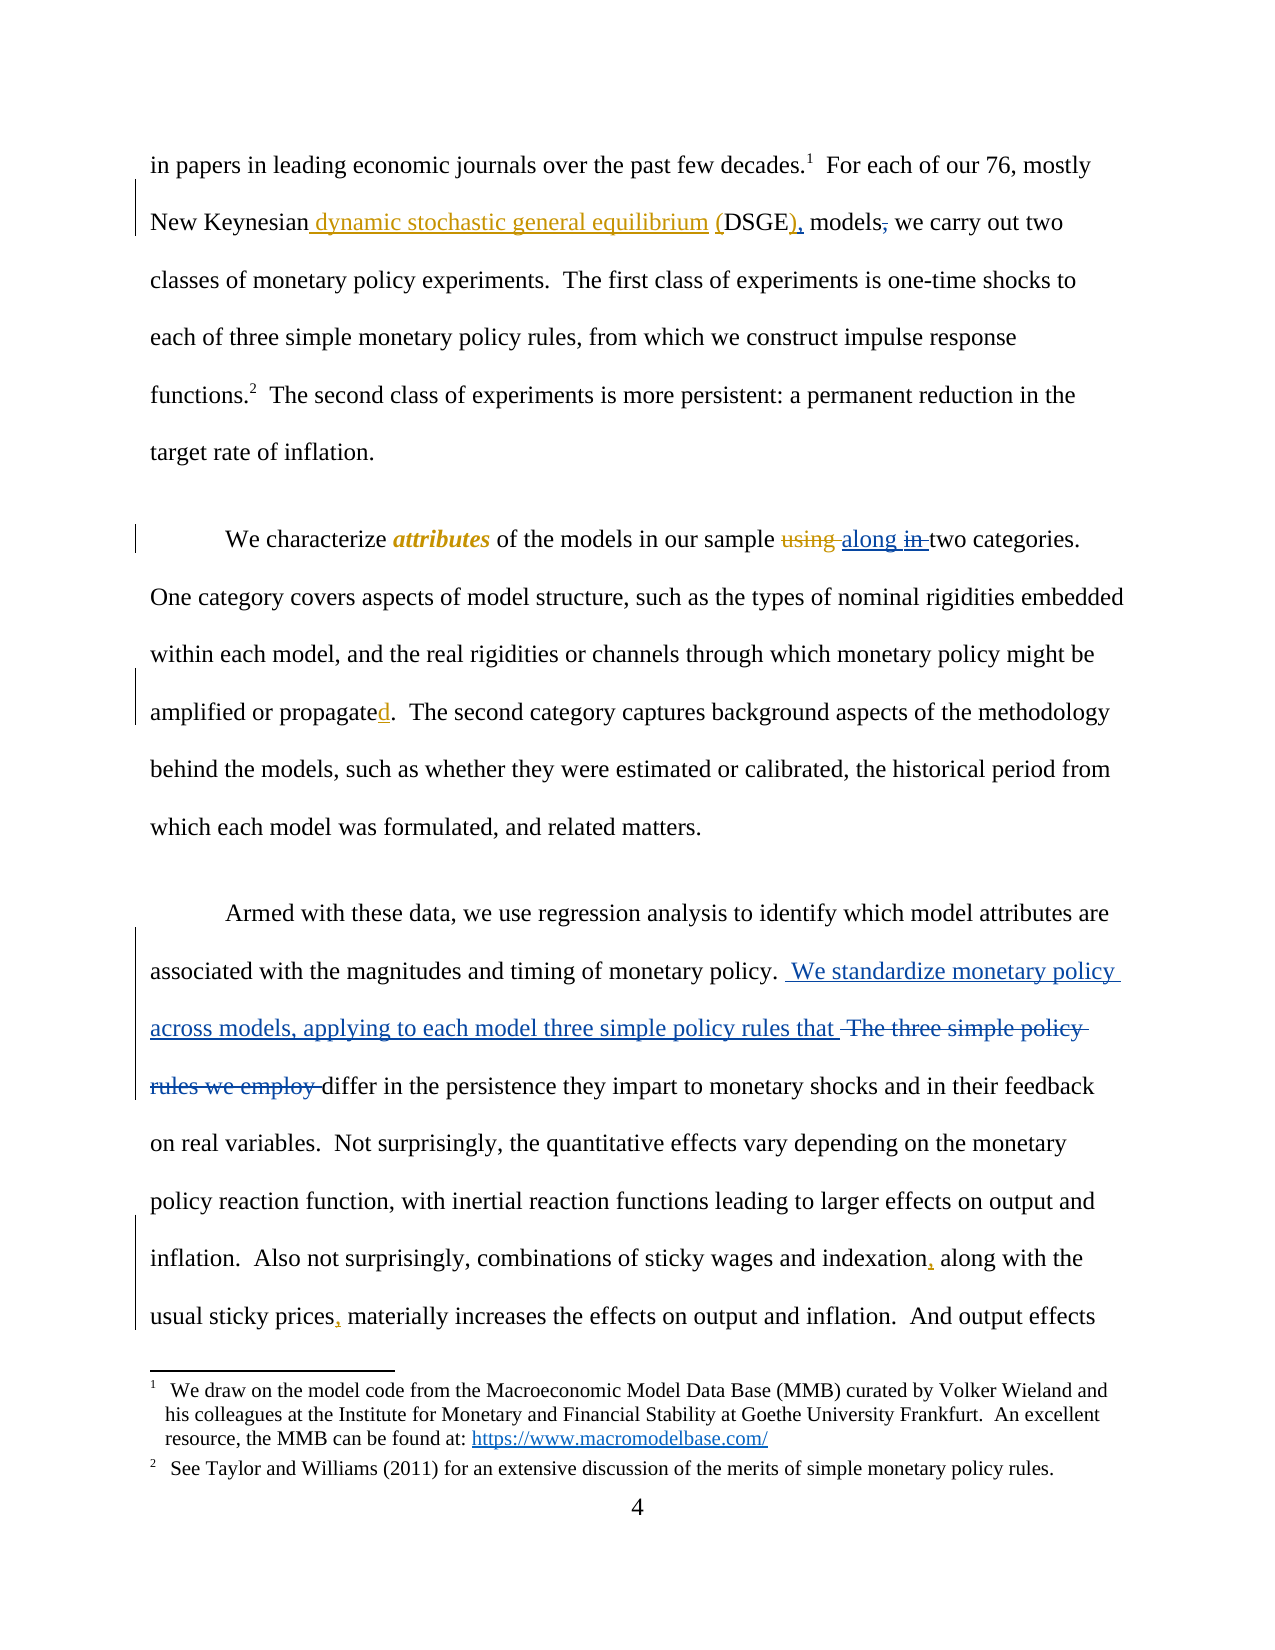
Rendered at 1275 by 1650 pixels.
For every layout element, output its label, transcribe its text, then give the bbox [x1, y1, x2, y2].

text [150, 150, 1125, 466]
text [150, 898, 1125, 1329]
text We characterize attributes of the models in our sample two categories. One category covers aspects of model structure, such as the types of nominal rigidities embedded within each model, and the real rigidities or channels through which monetary policy might be amplified or propagate. The second category captures background aspects of the methodology behind the models, such as whether they were estimated or calibrated, the historical period from which each model was formulated, and related matters. [150, 524, 1125, 840]
